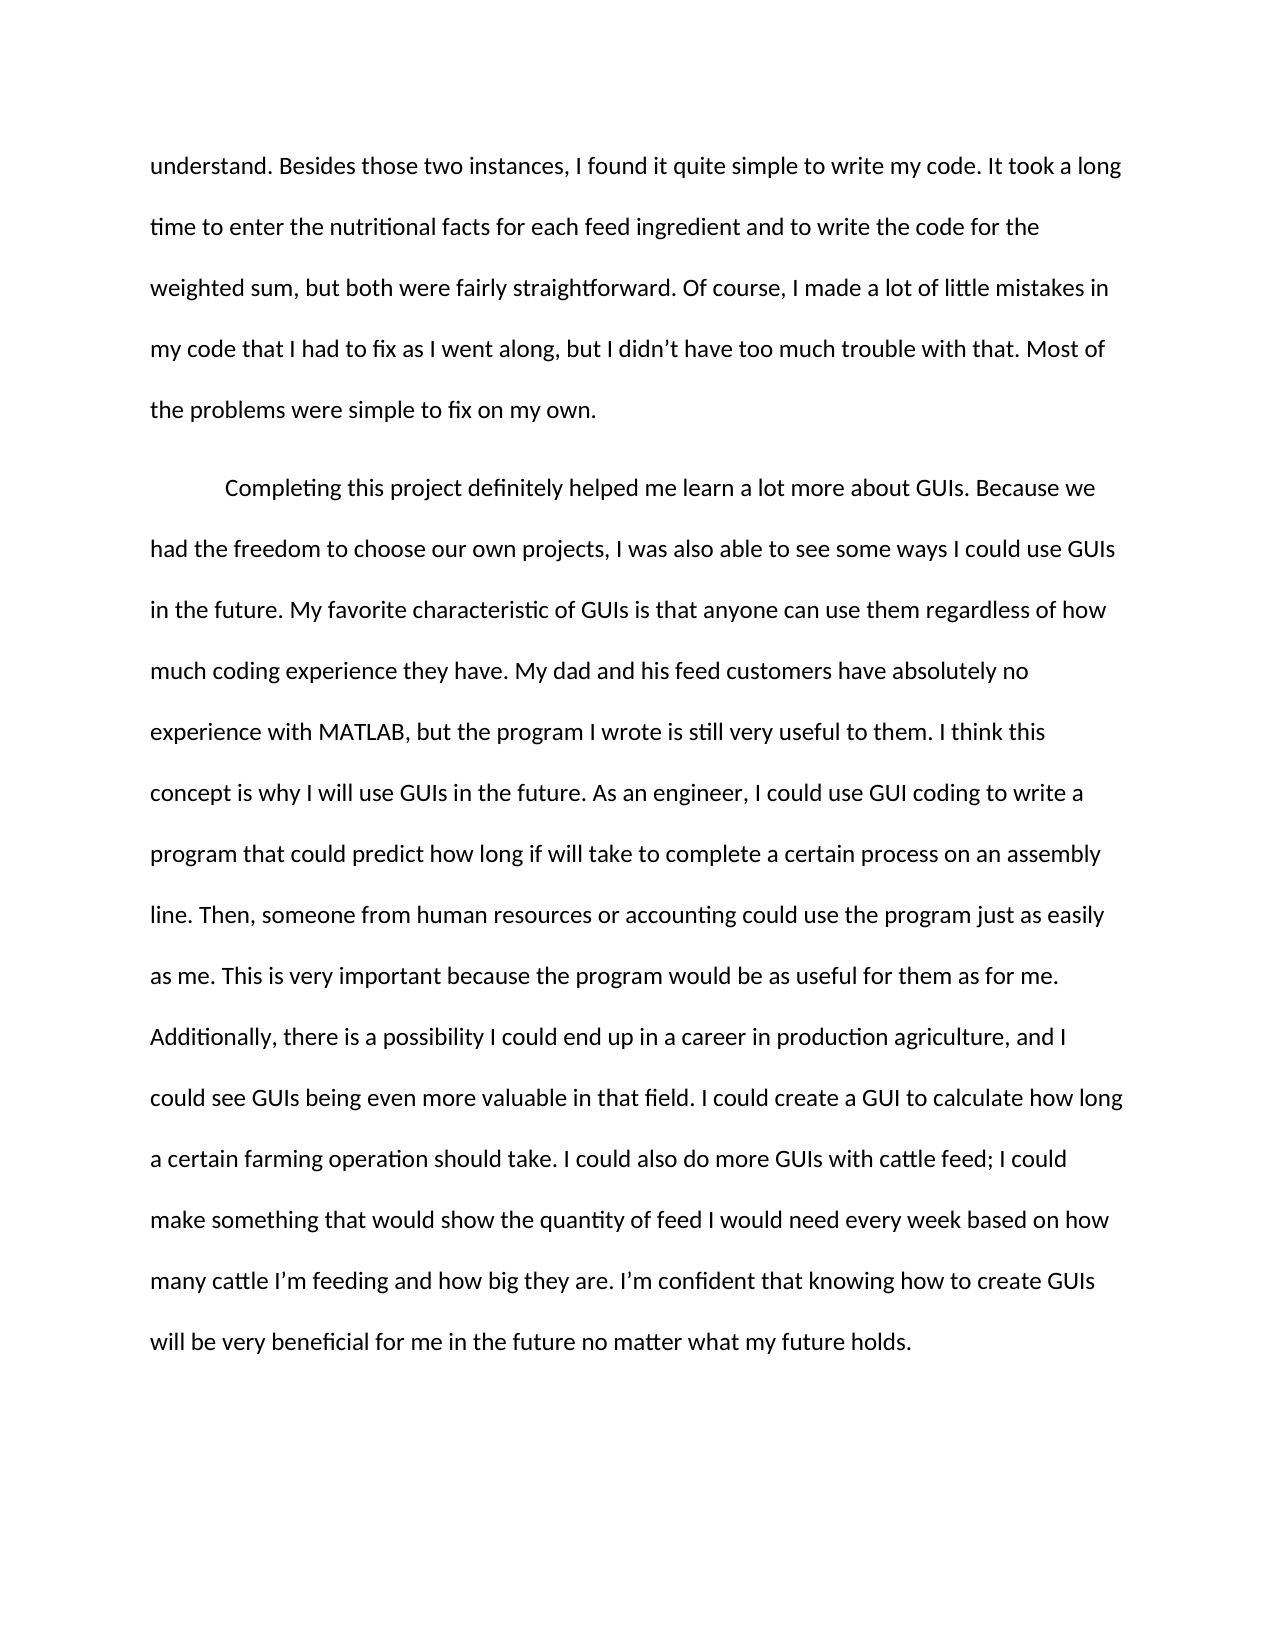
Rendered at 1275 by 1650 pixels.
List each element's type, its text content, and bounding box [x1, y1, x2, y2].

text Completing this project definitely helped me learn a lot more about GUIs. Because we had the freedom to choose our own projects, I was also able to see some ways I could use GUIs in the future. My favorite characteristic of GUIs is that anyone can use them regardless of how much coding experience they have. My dad and his feed customers have absolutely no experience with MATLAB, but the program I wrote is still very useful to them. I think this concept is why I will use GUIs in the future. As an engineer, I could use GUI coding to write a program that could predict how long if will take to complete a certain process on an assembly line. Then, someone from human resources or accounting could use the program just as easily as me. This is very important because the program would be as useful for them as for me. Additionally, there is a possibility I could end up in a career in production agriculture, and I could see GUIs being even more valuable in that field. I could create a GUI to calculate how long a certain farming operation should take. I could also do more GUIs with cattle feed; I could make something that would show the quantity of feed I would need every week based on how many cattle I’m feeding and how big they are. I’m confident that knowing how to create GUIs will be very beneficial for me in the future no matter what my future holds. [150, 472, 1125, 1357]
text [150, 150, 1125, 425]
